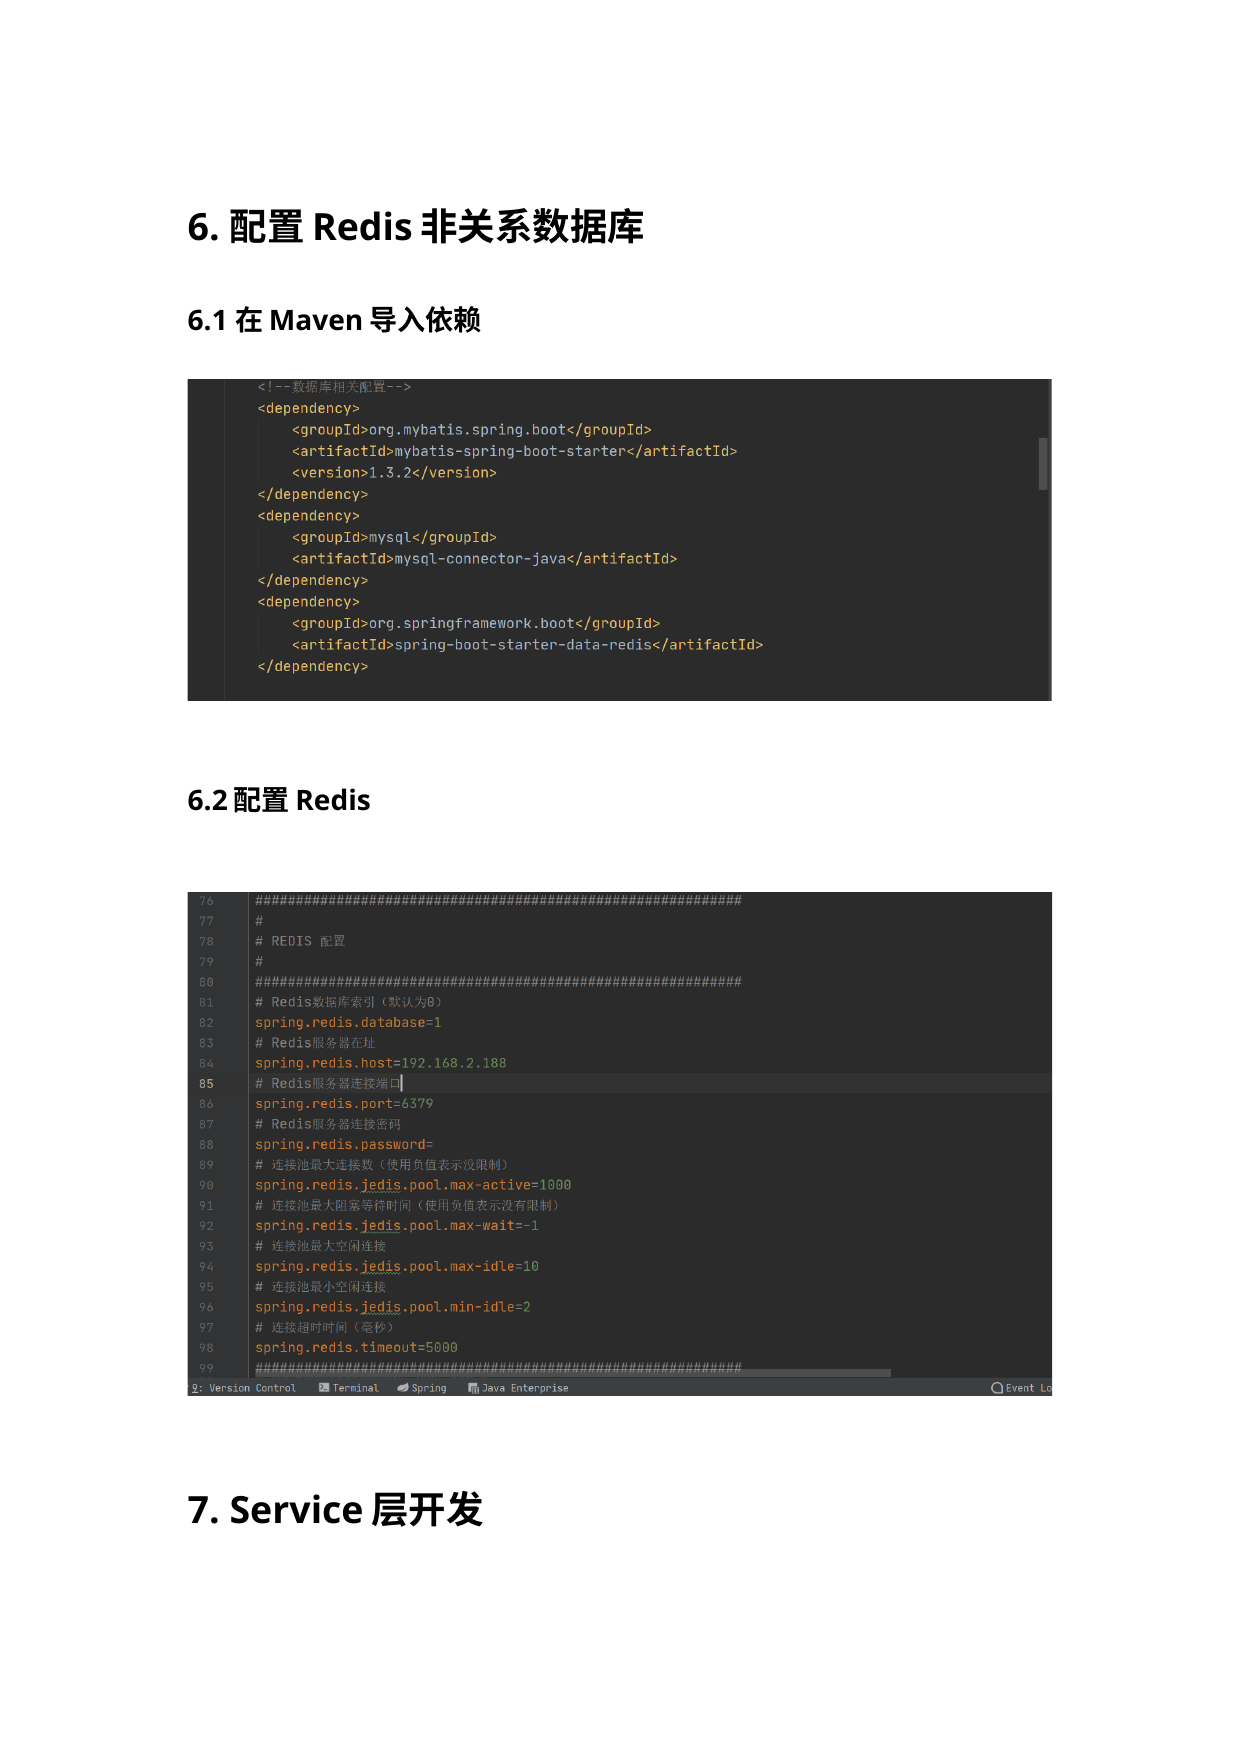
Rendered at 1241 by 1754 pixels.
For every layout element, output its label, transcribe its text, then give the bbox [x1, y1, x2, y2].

picture [187, 892, 1053, 1396]
subtitle 配置Redis非关系数据库 [187, 191, 1053, 256]
subtitle Service层开发 [187, 1474, 1053, 1539]
subtitle 6.2配置Redis [187, 766, 1053, 831]
picture [187, 379, 1052, 701]
subtitle 6.1 在Maven导入依赖 [187, 285, 1053, 350]
